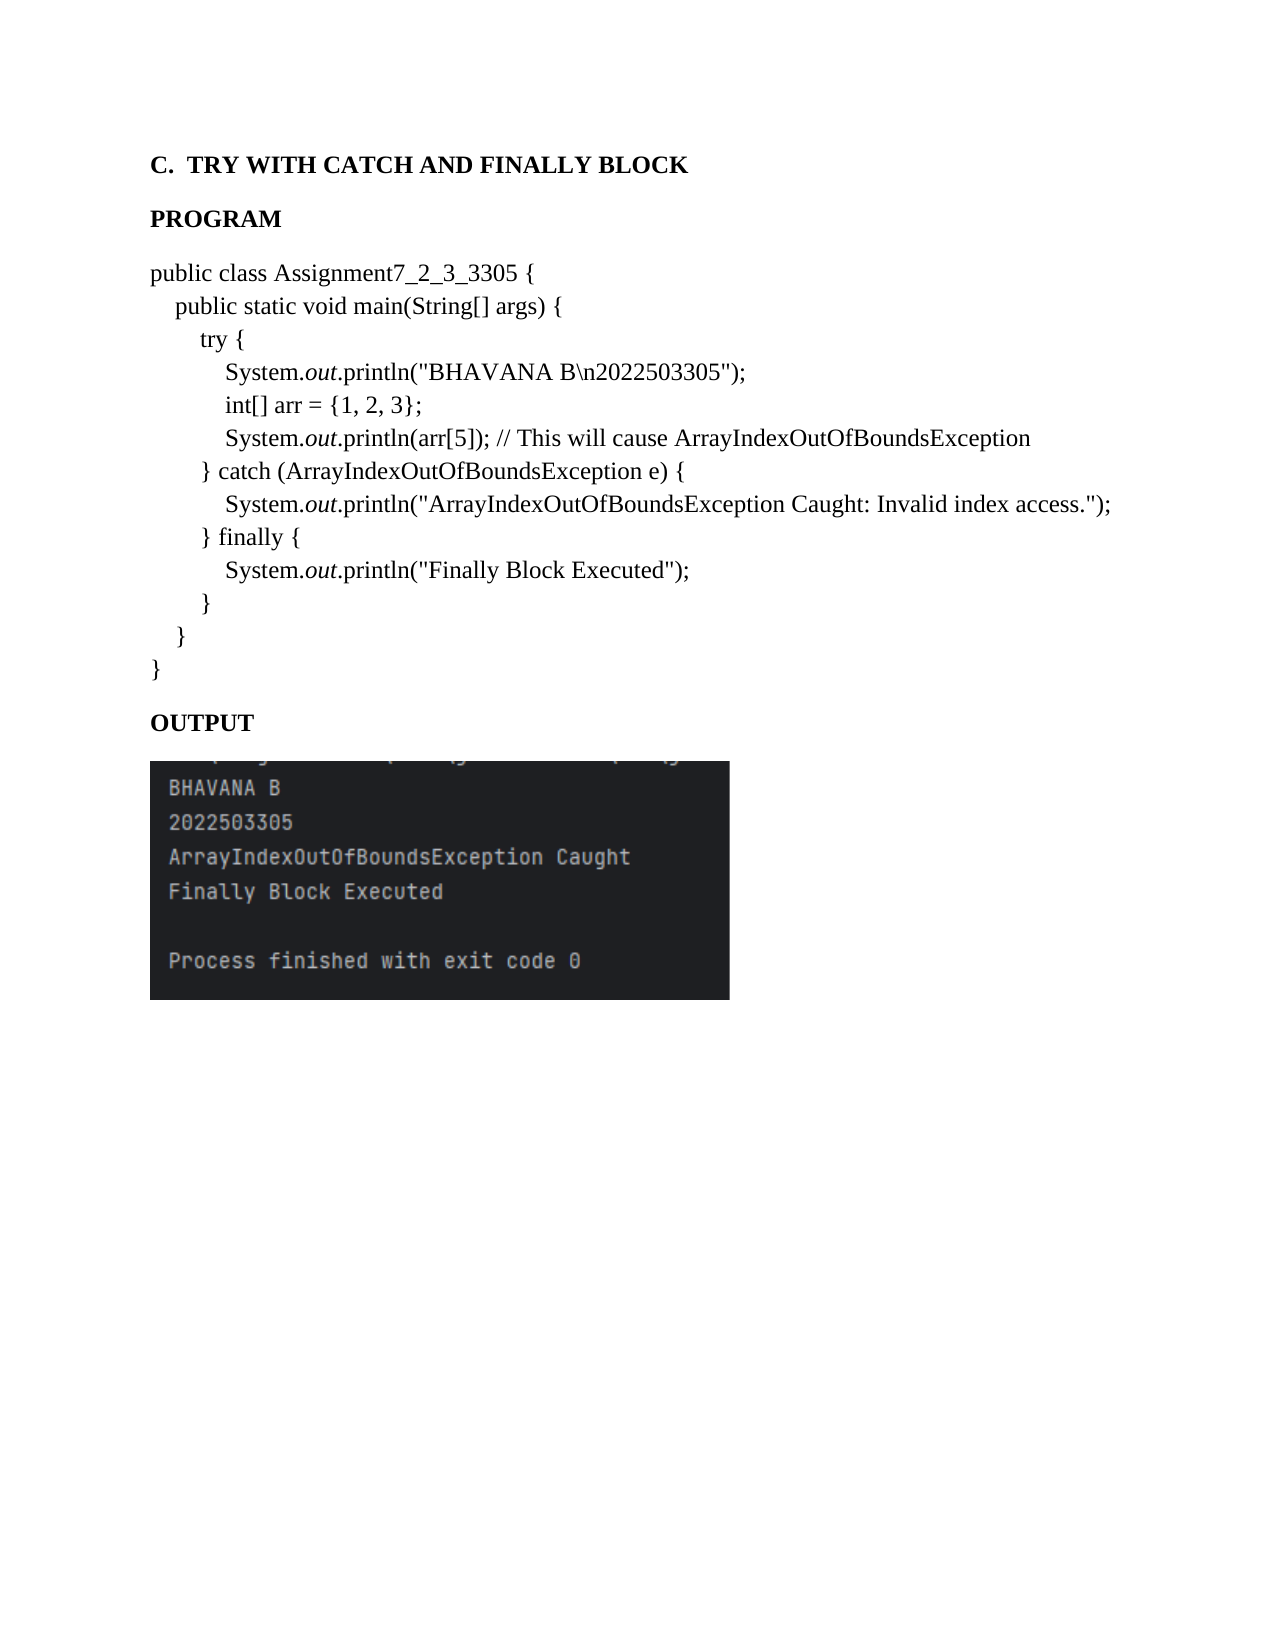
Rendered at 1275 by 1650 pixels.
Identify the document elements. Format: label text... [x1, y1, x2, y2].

text OUTPUT [150, 708, 1125, 737]
text C. TRY WITH CATCH AND FINALLY BLOCK [150, 150, 1125, 179]
picture [150, 761, 730, 1000]
text public class Assignment7_2_3_3305 { public static void main(String[] args) { try { System.out.println("BHAVANA B\n2022503305"); int[] arr = {1, 2, 3}; System.out.println(arr[5]); // This will cause ArrayIndexOutOfBoundsException } catch (ArrayIndexOutOfBoundsException e) { System.out.println("ArrayIndexOutOfBoundsException Caught: Invalid index access."); } finally { System.out.println("Finally Block Executed"); } } } [150, 258, 1125, 683]
text PROGRAM [150, 204, 1125, 233]
